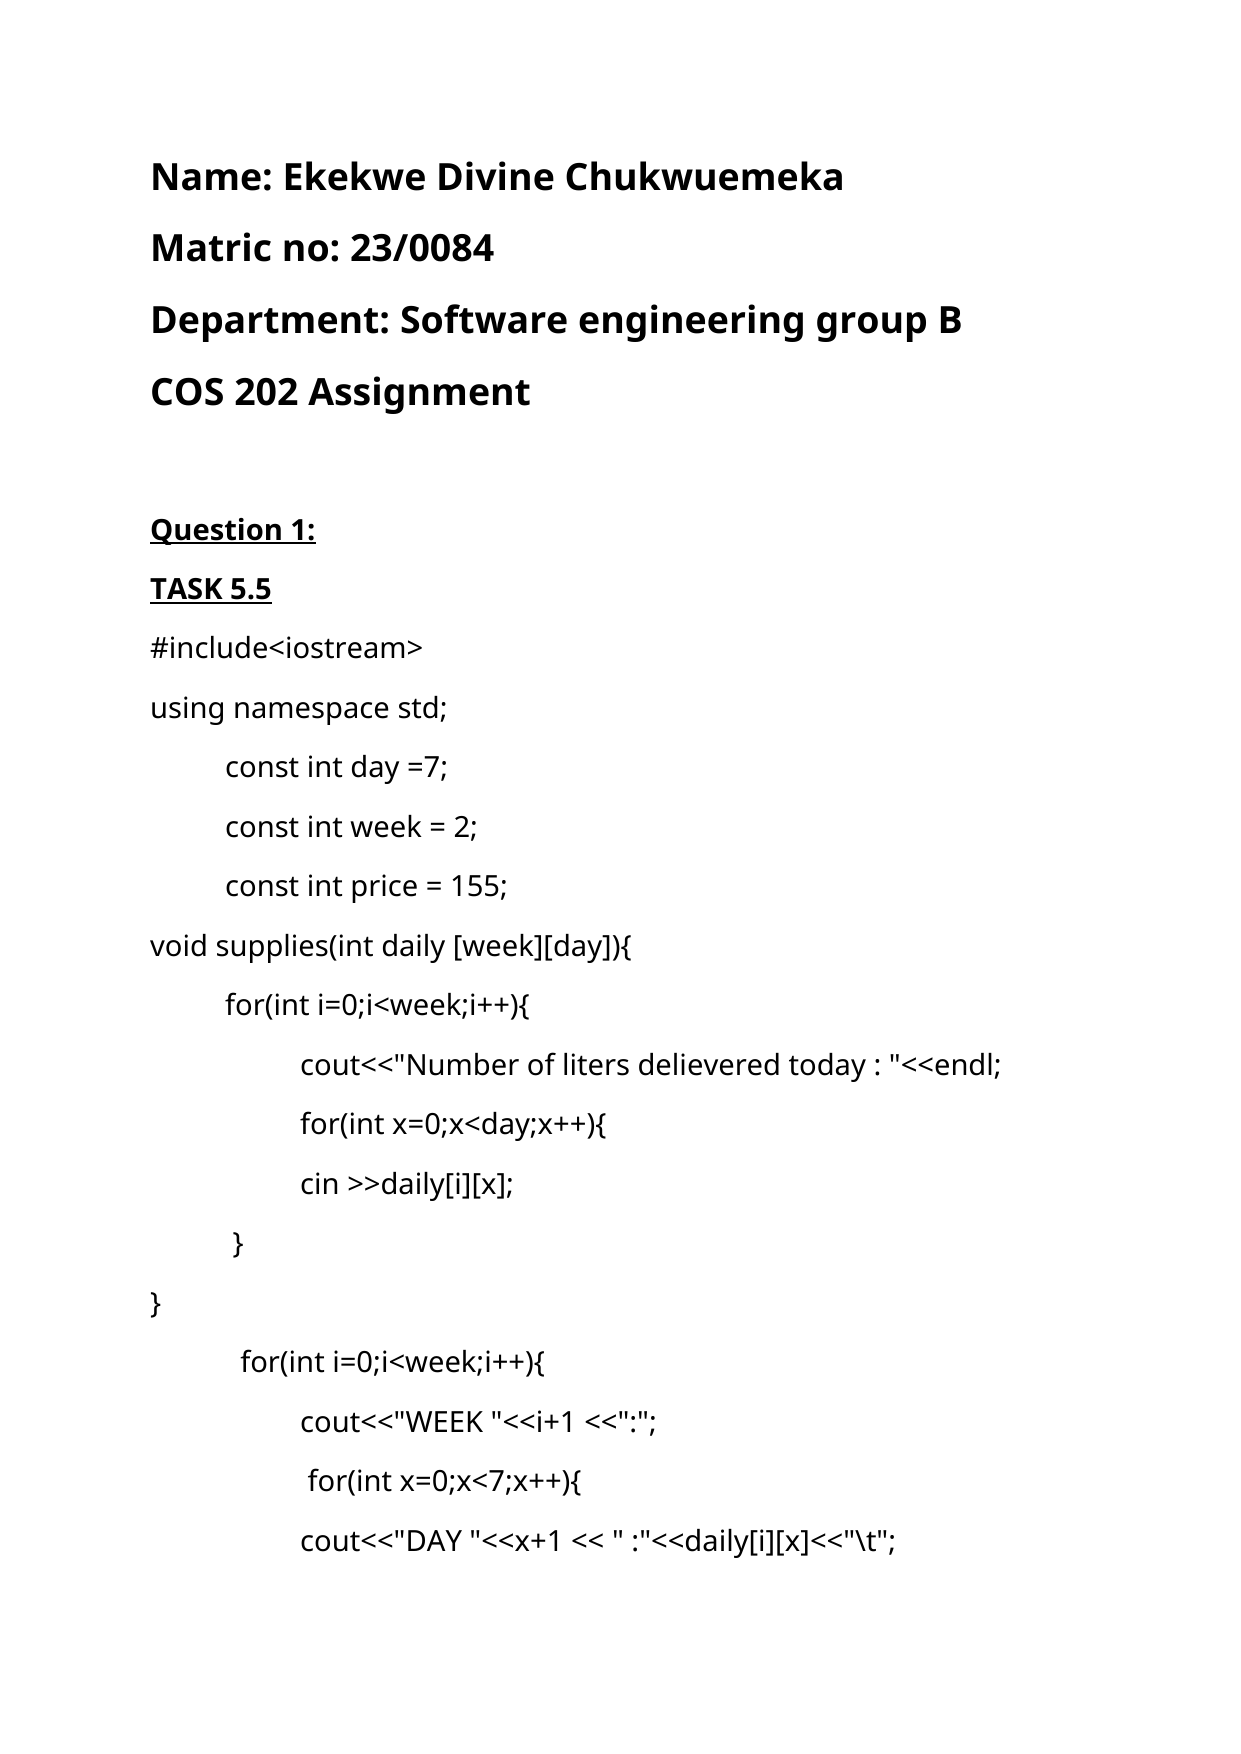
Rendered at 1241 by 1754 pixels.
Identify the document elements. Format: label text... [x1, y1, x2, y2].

text for(int x=0;x<7;x++){ [150, 1461, 1090, 1500]
text COS 202 Assignment [150, 365, 1090, 416]
text cout<<"DAY "<<x+1 << " :"<<daily[i][x]<<"\t"; [150, 1520, 1090, 1560]
text Department: Software engineering group B [150, 293, 1090, 344]
text using namespace std; [150, 687, 1090, 727]
text for(int i=0;i<week;i++){ [150, 985, 1090, 1024]
text cout<<"WEEK "<<i+1 <<":"; [150, 1401, 1090, 1441]
text const int week = 2; [150, 806, 1090, 846]
text Name: Ekekwe Divine Chukwuemeka [150, 150, 1090, 201]
text } [150, 1223, 1090, 1262]
text Question 1: [150, 509, 1090, 548]
text } [150, 1282, 1090, 1322]
text for(int i=0;i<week;i++){ [150, 1342, 1090, 1381]
text #include<iostream> [150, 628, 1090, 667]
text void supplies(int daily [week][day]){ [150, 925, 1090, 965]
text for(int x=0;x<day;x++){ [150, 1104, 1090, 1143]
text Matric no: 23/0084 [150, 222, 1090, 273]
text const int price = 155; [150, 866, 1090, 905]
text cout<<"Number of liters delievered today : "<<endl; [150, 1044, 1090, 1084]
text TASK 5.5 [150, 568, 1090, 608]
text const int day =7; [150, 747, 1090, 786]
text cin >>daily[i][x]; [150, 1163, 1090, 1203]
